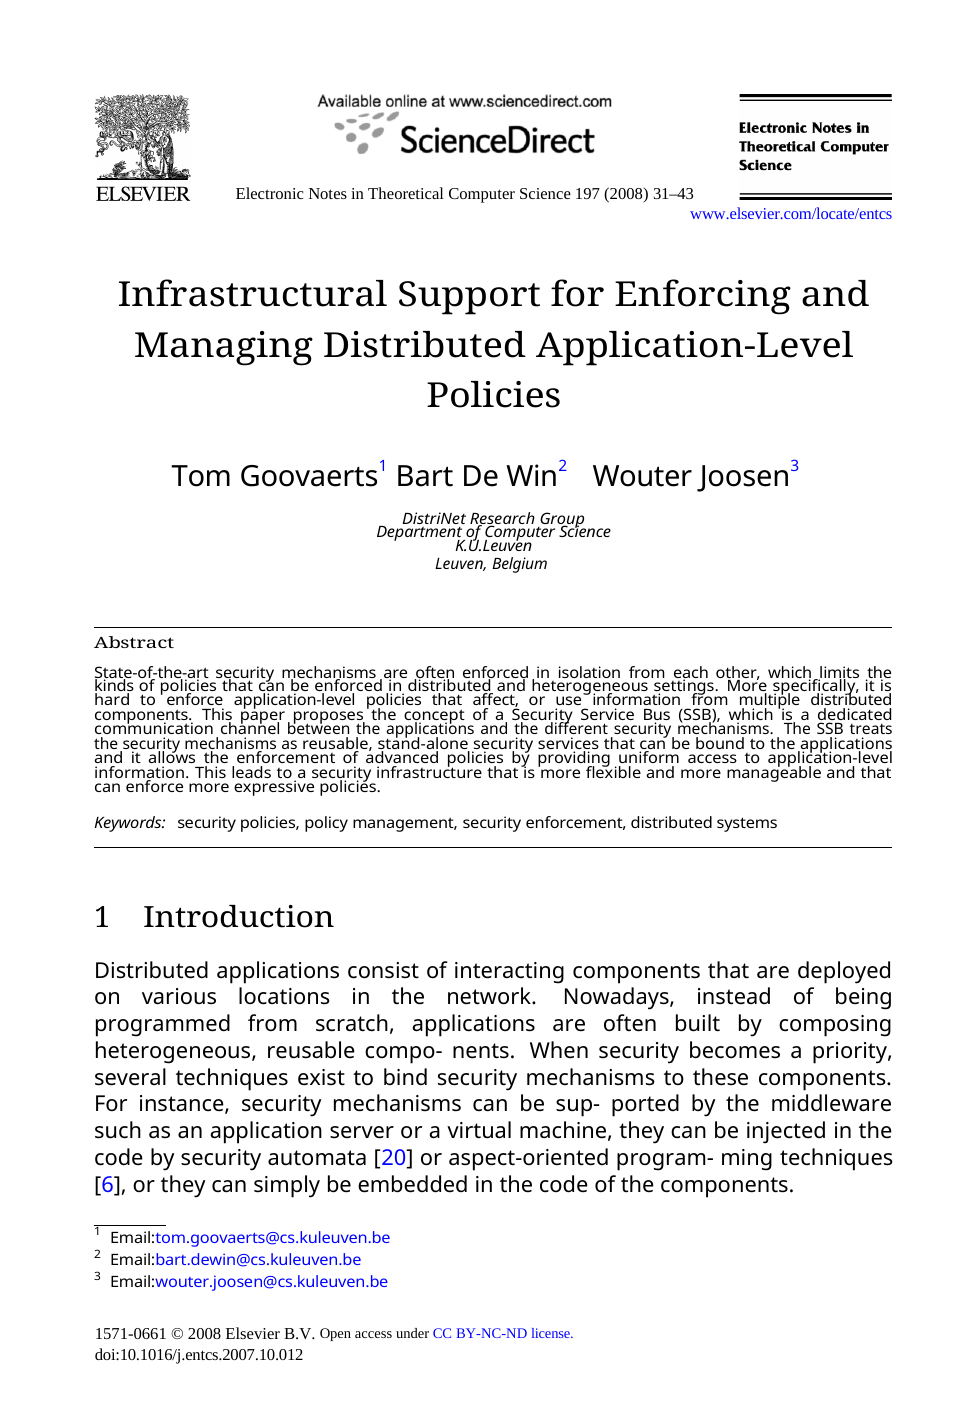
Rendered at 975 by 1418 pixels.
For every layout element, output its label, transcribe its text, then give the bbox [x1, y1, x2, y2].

text 1 Email:tom.goovaerts@cs.kuleuven.be [94, 1226, 908, 1248]
subtitle Tom Goovaerts1 Bart De Win2 Wouter Joosen3 [71, 455, 900, 494]
text doi:10.1016/j.entcs.2007.10.012 [94, 1345, 908, 1364]
text 3 Email:wouter.joosen@cs.kuleuven.be [94, 1269, 908, 1291]
picture [94, 94, 191, 201]
picture [739, 94, 892, 200]
subtitle Introduction [94, 896, 908, 936]
text 2 Email:bart.dewin@cs.kuleuven.be [94, 1248, 908, 1269]
text 1571-0661 © 2008 Elsevier B.V. Open access under CC BY-NC-ND license. [94, 1324, 908, 1343]
text Keywords: security policies, policy management, security enforcement, distributed systems [94, 811, 908, 833]
text State-of-the-art security mechanisms are often enforced in isolation from each other, which limits the kinds of policies that can be enforced in distributed and heterogeneous settings. More specifically, it is hard to enforce application-level policies that affect, or use information from multiple distributed components. This paper proposes the concept of a Security Service Bus (SSB), which is a dedicated communication channel between the applications and the different security mechanisms. The SSB treats the security mechanisms as reusable, stand-alone security services that can be bound to the applications and it allows the enforcement of advanced policies by providing uniform access to application-level information. This leads to a security infrastructure that is more flexible and more manageable and that can enforce more expressive policies. [94, 667, 893, 797]
text Leuven, Belgium [74, 556, 908, 573]
text DistriNet Research Group Department of Computer Science K.U.Leuven [367, 513, 620, 556]
text Distributed applications consist of interacting components that are deployed on various locations in the network. Nowadays, instead of being programmed from scratch, applications are often built by composing heterogeneous, reusable compo- nents. When security becomes a priority, several techniques exist to bind security mechanisms to these components. For instance, security mechanisms can be sup- ported by the middleware such as an application server or a virtual machine, they can be injected in the code by security automata [20] or aspect-oriented program- ming techniques [6], or they can simply be embedded in the code of the components. [94, 957, 893, 1199]
title Infrastructural Support for Enforcing and Managing Distributed Application-Level Policies [103, 270, 885, 418]
text Abstract [94, 632, 908, 653]
text Electronic Notes in Theoretical Computer Science 197 (2008) 31–43 [219, 94, 908, 203]
text www.elsevier.com/locate/entcs [71, 204, 893, 223]
